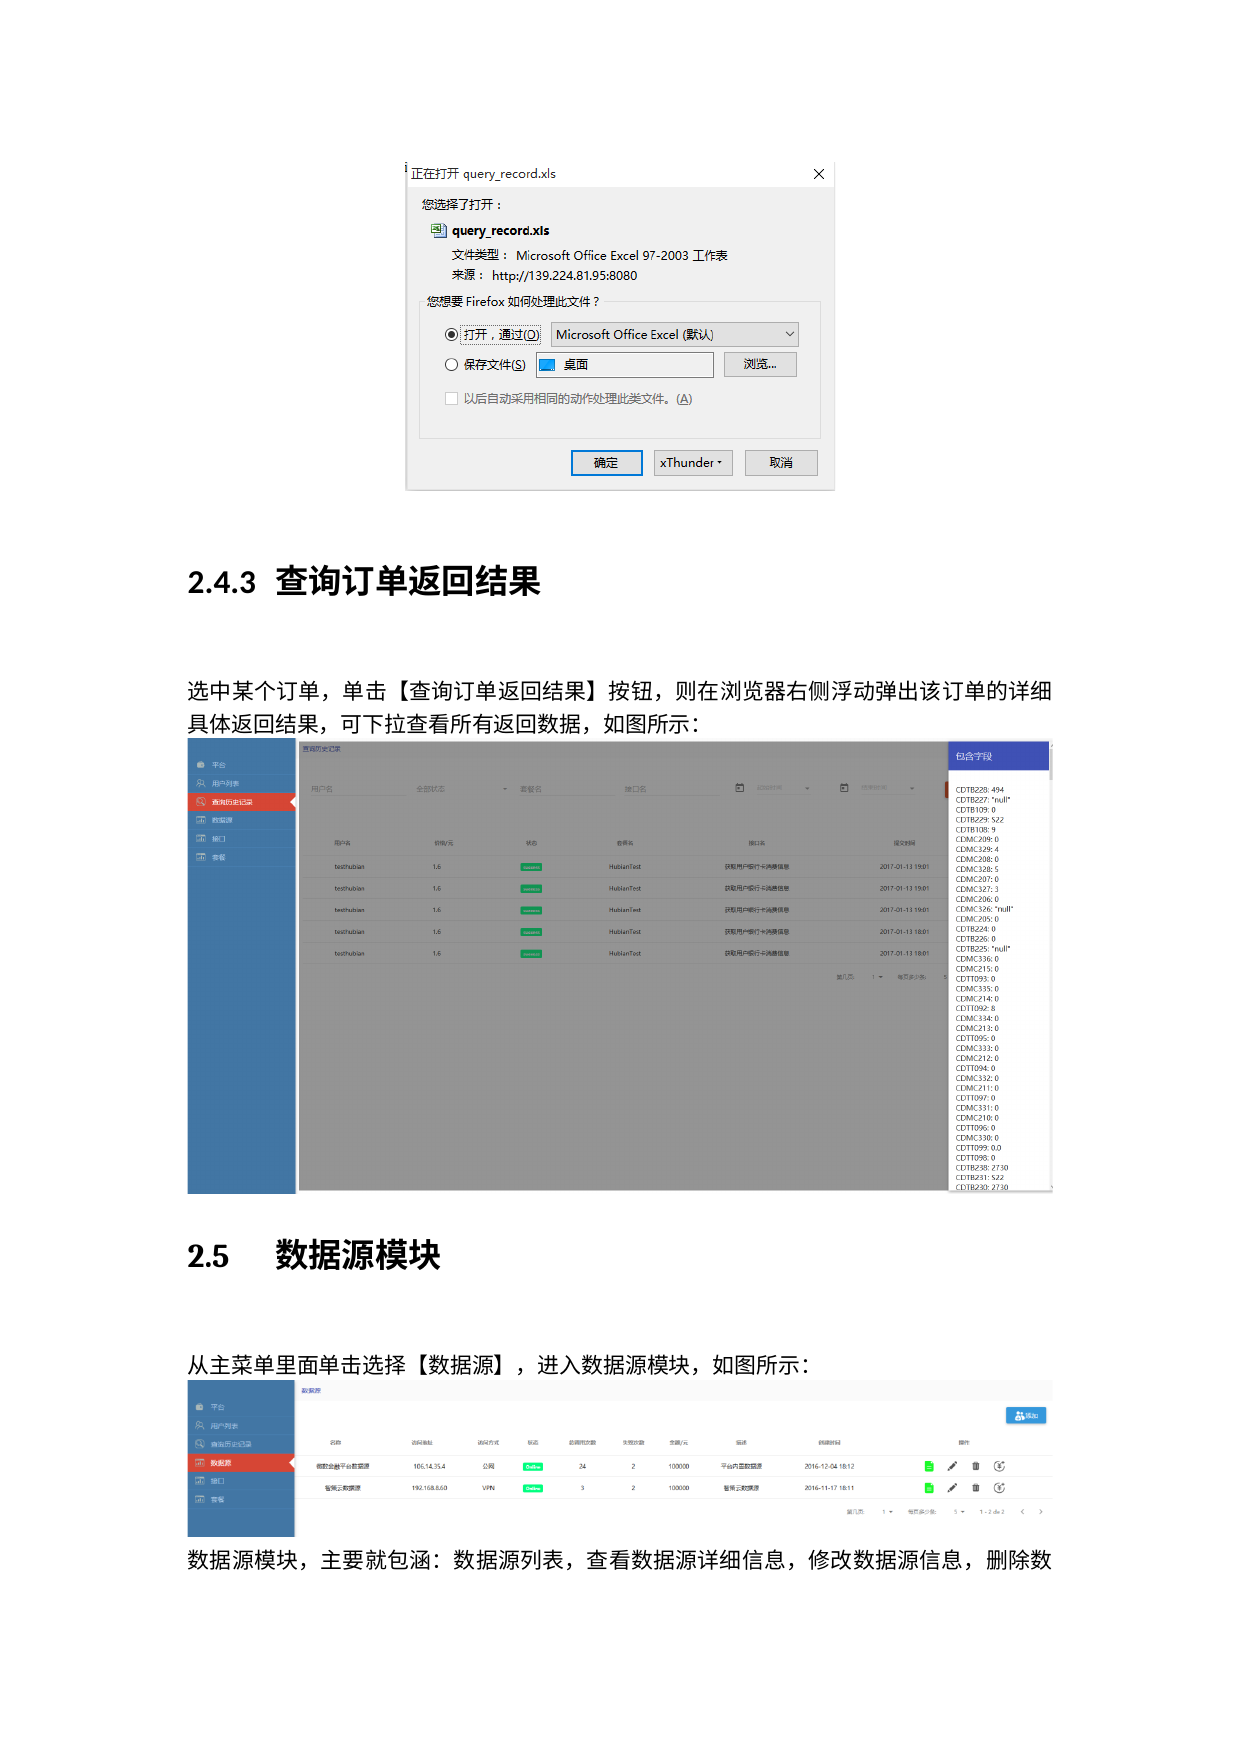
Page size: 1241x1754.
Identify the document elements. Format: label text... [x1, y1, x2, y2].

picture [405, 162, 836, 491]
text 选中某个订单，单击【查询订单返回结果】按钮，则在浏览器右侧浮动弹出该订单的详细具体返回结果，可下拉查看所有返回数据，如图所示： [187, 674, 1053, 738]
subtitle 数据源模块 [187, 1221, 1053, 1286]
text 从主菜单里面单击选择【数据源】，进入数据源模块，如图所示： [187, 1348, 1053, 1380]
picture [187, 1380, 1053, 1537]
picture [187, 738, 1053, 1194]
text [187, 1543, 1053, 1576]
subtitle 查询订单返回结果 [187, 547, 1053, 612]
